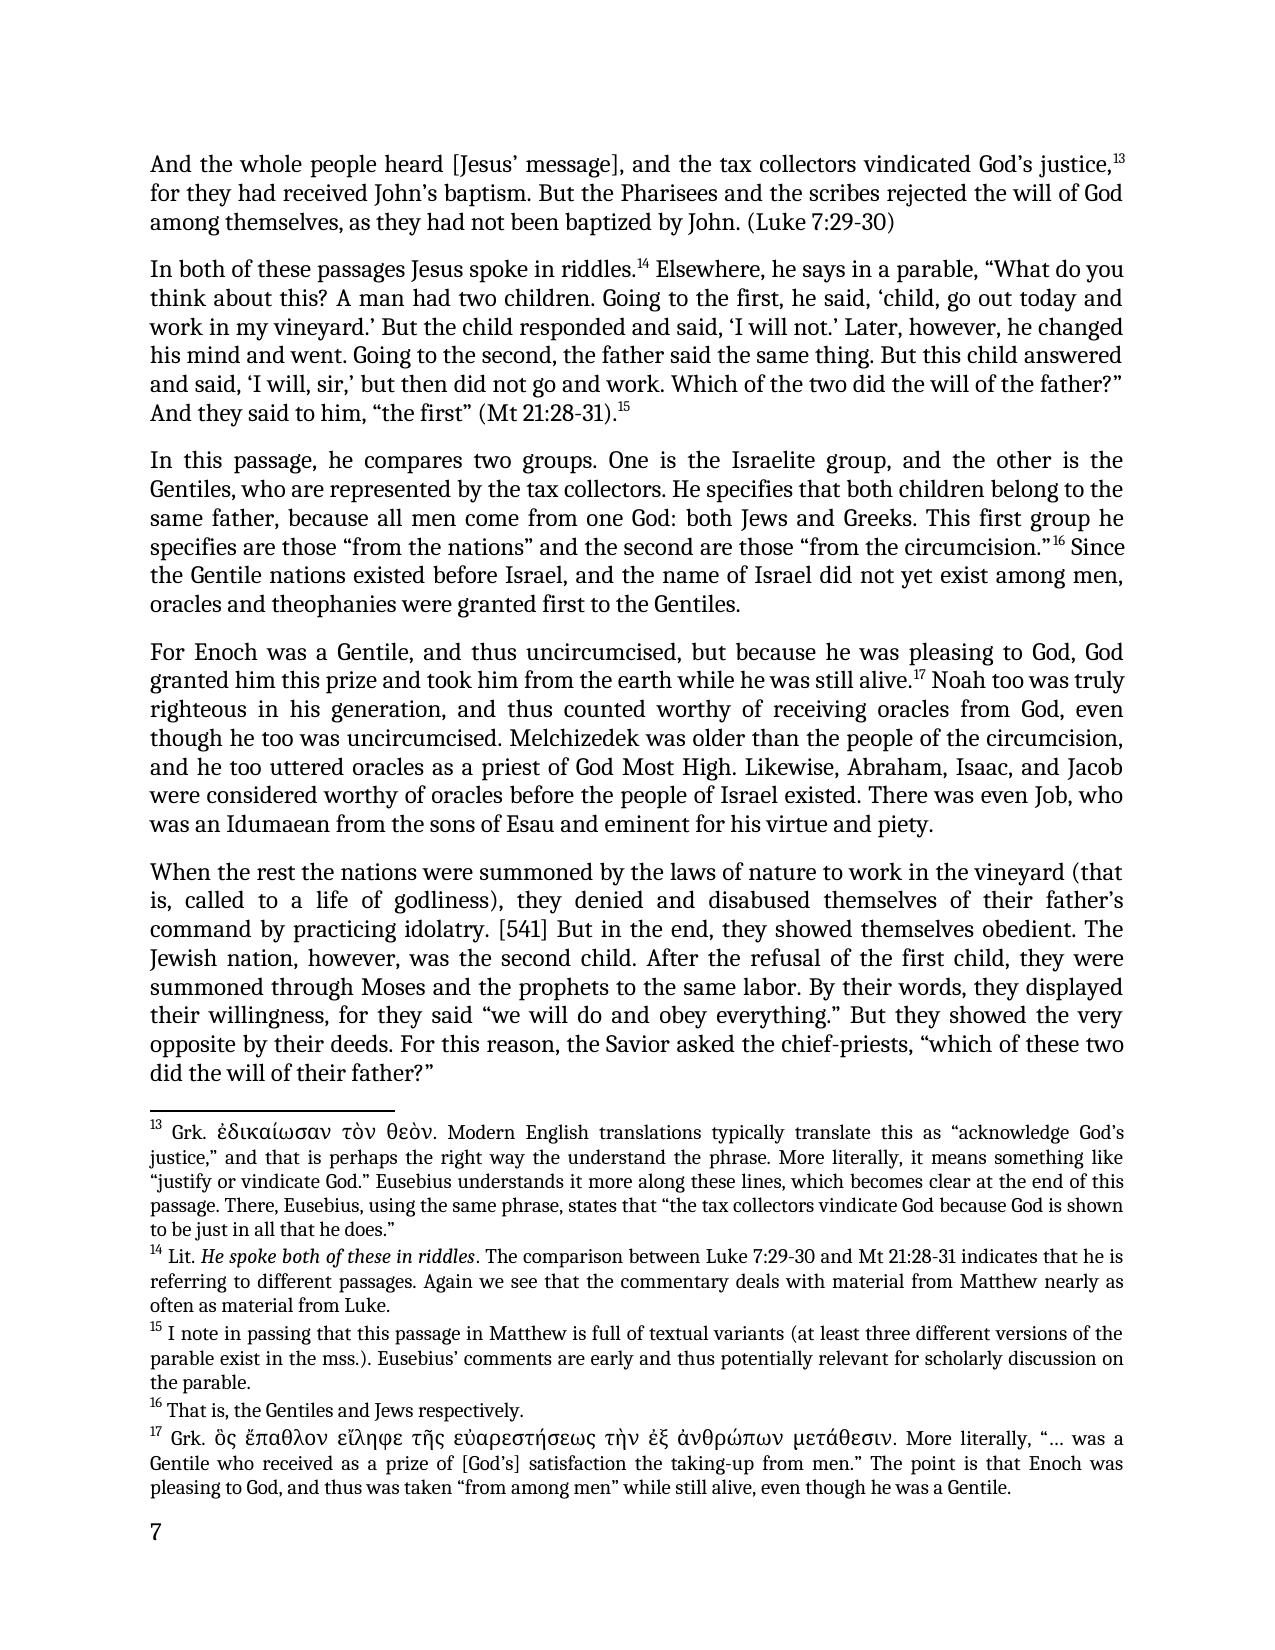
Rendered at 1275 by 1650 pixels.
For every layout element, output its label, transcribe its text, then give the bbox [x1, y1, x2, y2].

text In both of these passages Jesus spoke in riddles. Elsewhere, he says in a parable, “What do you think about this? A man had two children. Going to the first, he said, ‘child, go out today and work in my vineyard.’ But the child responded and said, ‘I will not.’ Later, however, he changed his mind and went. Going to the second, the father said the same thing. But this child answered and said, ‘I will, sir,’ but then did not go and work. Which of the two did the will of the father?” And they said to him, “the first” (Mt 21:28-31). [150, 255, 1125, 427]
text When the rest the nations were summoned by the laws of nature to work in the vineyard (that is, called to a life of godliness), they denied and disabused themselves of their father’s command by practicing idolatry. [541] But in the end, they showed themselves obedient. The Jewish nation, however, was the second child. After the refusal of the first child, they were summoned through Moses and the prophets to the same labor. By their words, they displayed their willingness, for they said “we will do and obey everything.” But they showed the very opposite by their deeds. For this reason, the Savior asked the chief-priests, “which of these two did the will of their father?” [150, 857, 1125, 1087]
text And the whole people heard [Jesus’ message], and the tax collectors vindicated God’s justice, for they had received John’s baptism. But the Pharisees and the scribes rejected the will of God among themselves, as they had not been baptized by John. (Luke 7:29-30) [150, 150, 1125, 236]
text For Enoch was a Gentile, and thus uncircumcised, but because he was pleasing to God, God granted him this prize and took him from the earth while he was still alive. Noah too was truly righteous in his generation, and thus counted worthy of receiving oracles from God, even though he too was uncircumcised. Melchizedek was older than the people of the circumcision, and he too uttered oracles as a priest of God Most High. Likewise, Abraham, Isaac, and Jacob were considered worthy of oracles before the people of Israel existed. There was even Job, who was an Idumaean from the sons of Esau and eminent for his virtue and piety. [150, 637, 1125, 839]
text In this passage, he compares two groups. One is the Israelite group, and the other is the Gentiles, who are represented by the tax collectors. He specifies that both children belong to the same father, because all men come from one God: both Jews and Greeks. This first group he specifies are those “from the nations” and the second are those “from the circumcision.” Since the Gentile nations existed before Israel, and the name of Israel did not yet exist among men, oracles and theophanies were granted first to the Gentiles. [150, 446, 1125, 619]
